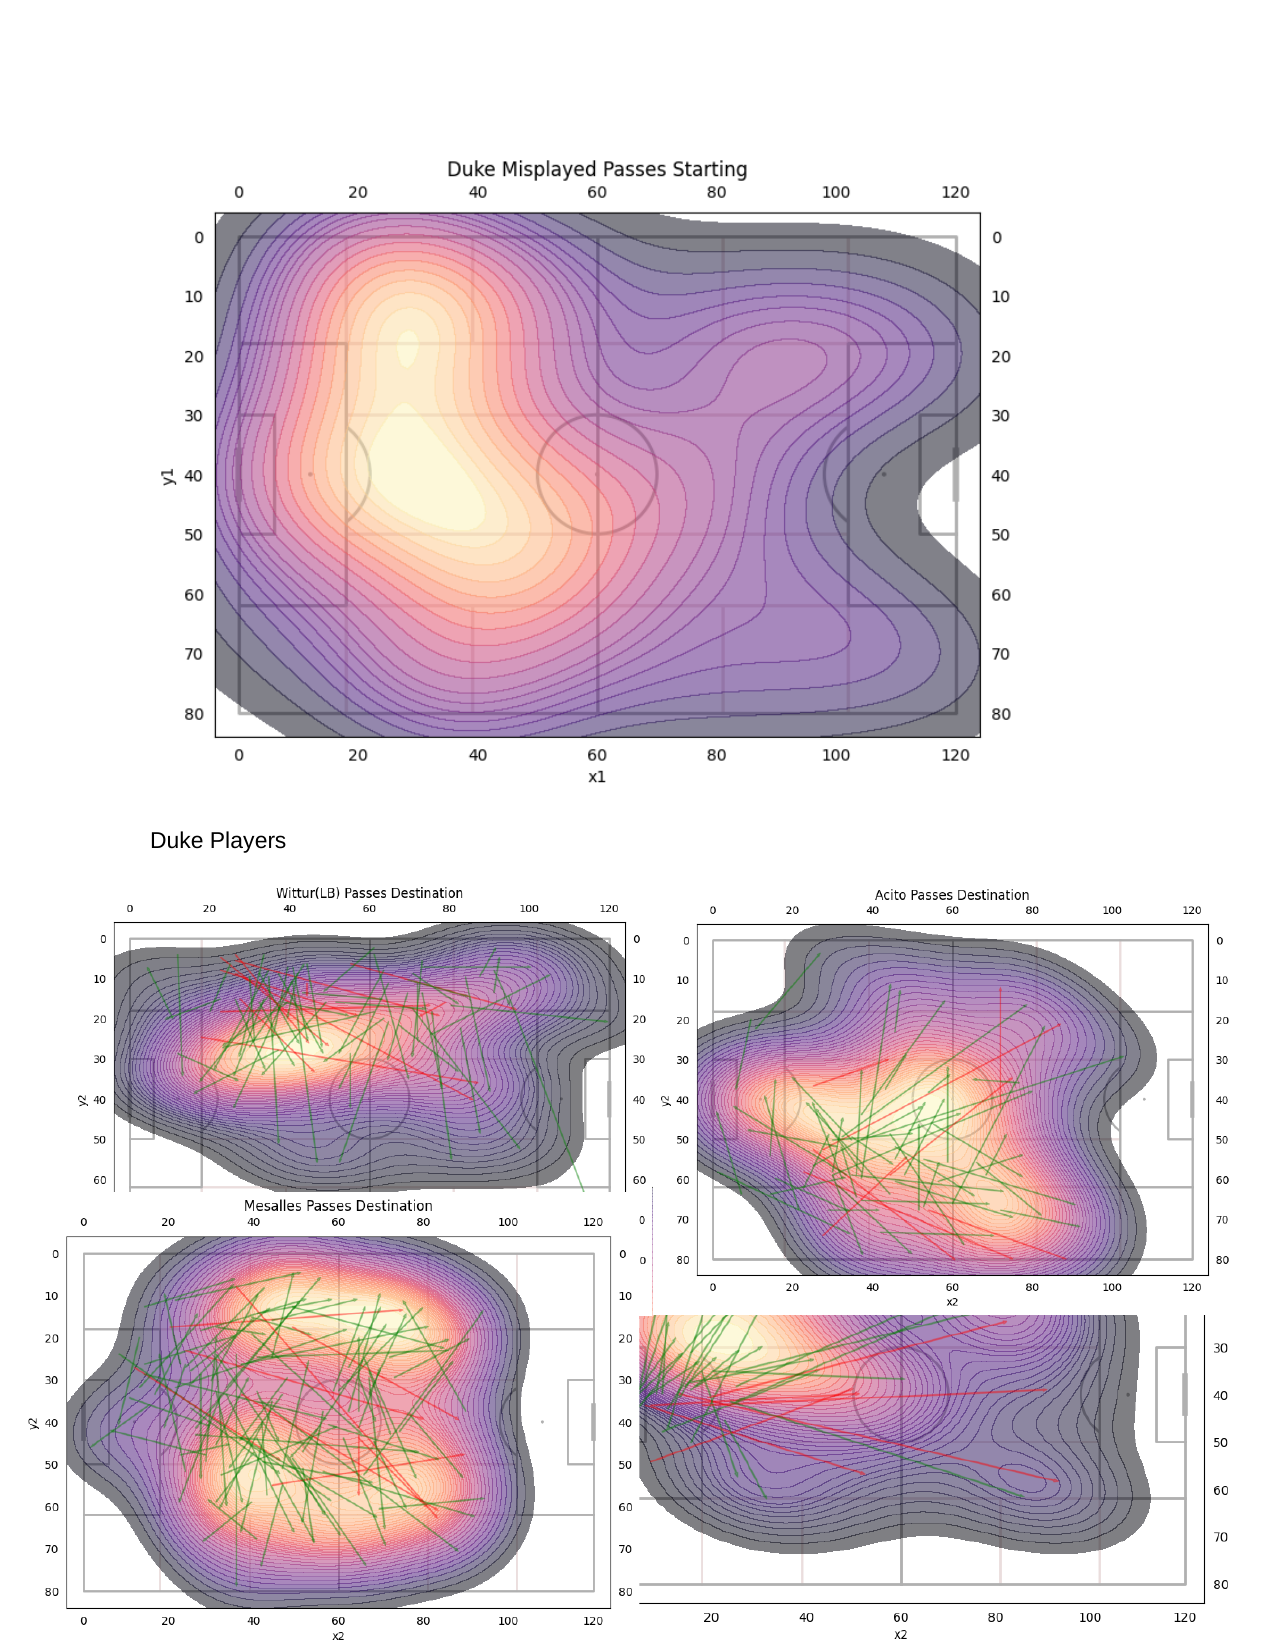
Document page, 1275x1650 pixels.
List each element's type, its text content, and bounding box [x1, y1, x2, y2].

picture [150, 150, 1022, 797]
text Duke Players [150, 827, 1125, 853]
picture [20, 880, 1237, 1650]
